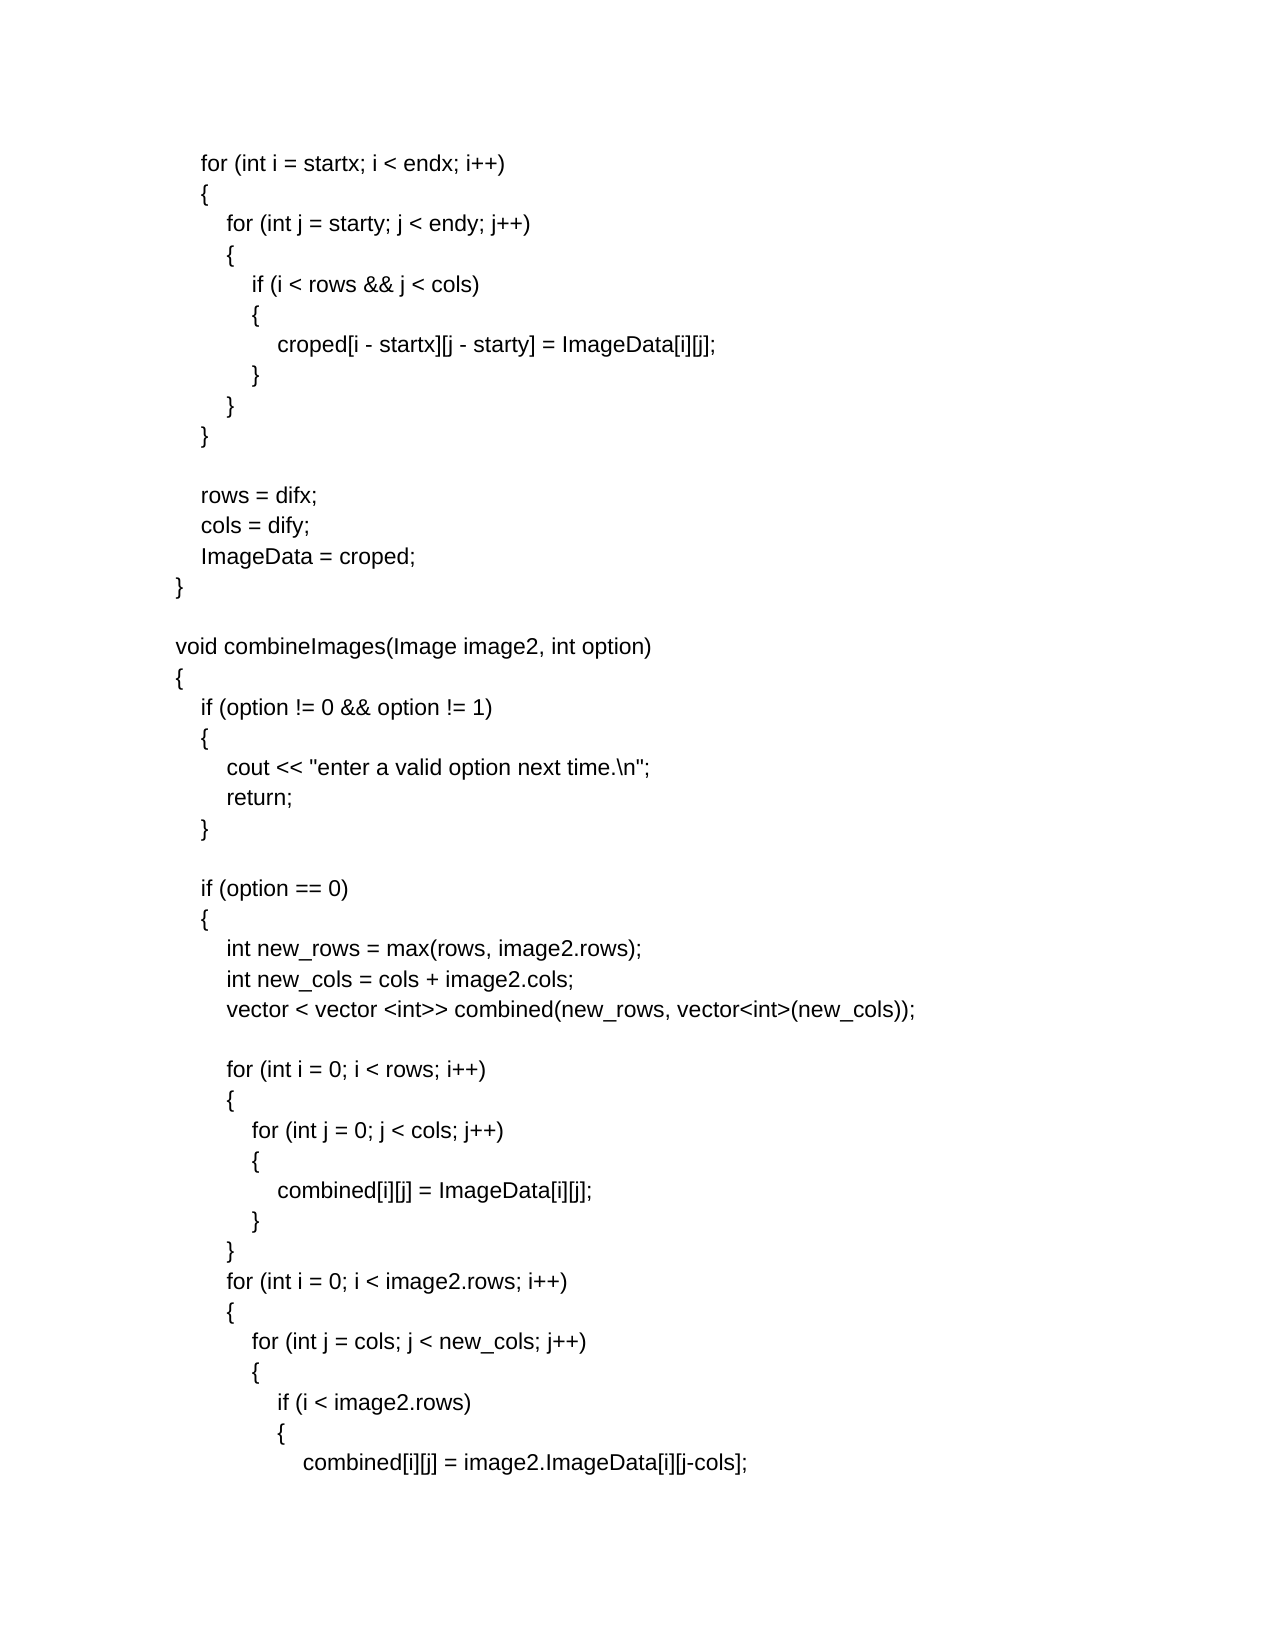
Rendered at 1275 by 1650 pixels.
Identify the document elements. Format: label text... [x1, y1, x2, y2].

text cols = dify; [150, 512, 1125, 539]
text { [150, 241, 1125, 267]
text rows = difx; [150, 482, 1125, 509]
text { [150, 1358, 1125, 1385]
text combined[i][j] = image2.ImageData[i][j-cols]; [150, 1449, 1125, 1475]
text } [150, 422, 1125, 448]
text { [150, 905, 1125, 932]
text } [150, 814, 1125, 841]
text if (option != 0 && option != 1) [150, 694, 1125, 720]
text for (int j = starty; j < endy; j++) [150, 210, 1125, 237]
text { [150, 1086, 1125, 1113]
text ImageData = croped; [150, 543, 1125, 569]
text cout << "enter a valid option next time.\n"; [150, 754, 1125, 781]
text return; [150, 784, 1125, 811]
text croped[i - startx][j - starty] = ImageData[i][j]; [150, 331, 1125, 358]
text for (int i = 0; i < rows; i++) [150, 1056, 1125, 1083]
text { [150, 301, 1125, 327]
text { [150, 1147, 1125, 1173]
text for (int j = 0; j < cols; j++) [150, 1117, 1125, 1143]
text int new_rows = max(rows, image2.rows); [150, 935, 1125, 962]
text { [150, 1298, 1125, 1324]
text for (int i = startx; i < endx; i++) [150, 150, 1125, 176]
text for (int i = 0; i < image2.rows; i++) [150, 1268, 1125, 1294]
text { [150, 1419, 1125, 1445]
text } [150, 573, 1125, 599]
text { [150, 180, 1125, 207]
text if (option == 0) [150, 875, 1125, 901]
text for (int j = cols; j < new_cols; j++) [150, 1328, 1125, 1354]
text } [150, 392, 1125, 418]
text } [150, 1207, 1125, 1234]
text combined[i][j] = ImageData[i][j]; [150, 1177, 1125, 1203]
text } [150, 1237, 1125, 1264]
text { [150, 663, 1125, 690]
text if (i < rows && j < cols) [150, 271, 1125, 297]
text int new_cols = cols + image2.cols; [150, 966, 1125, 992]
text void combineImages(Image image2, int option) [150, 633, 1125, 660]
text if (i < image2.rows) [150, 1388, 1125, 1415]
text } [150, 361, 1125, 388]
text { [150, 724, 1125, 750]
text vector < vector <int>> combined(new_rows, vector<int>(new_cols)); [150, 996, 1125, 1022]
